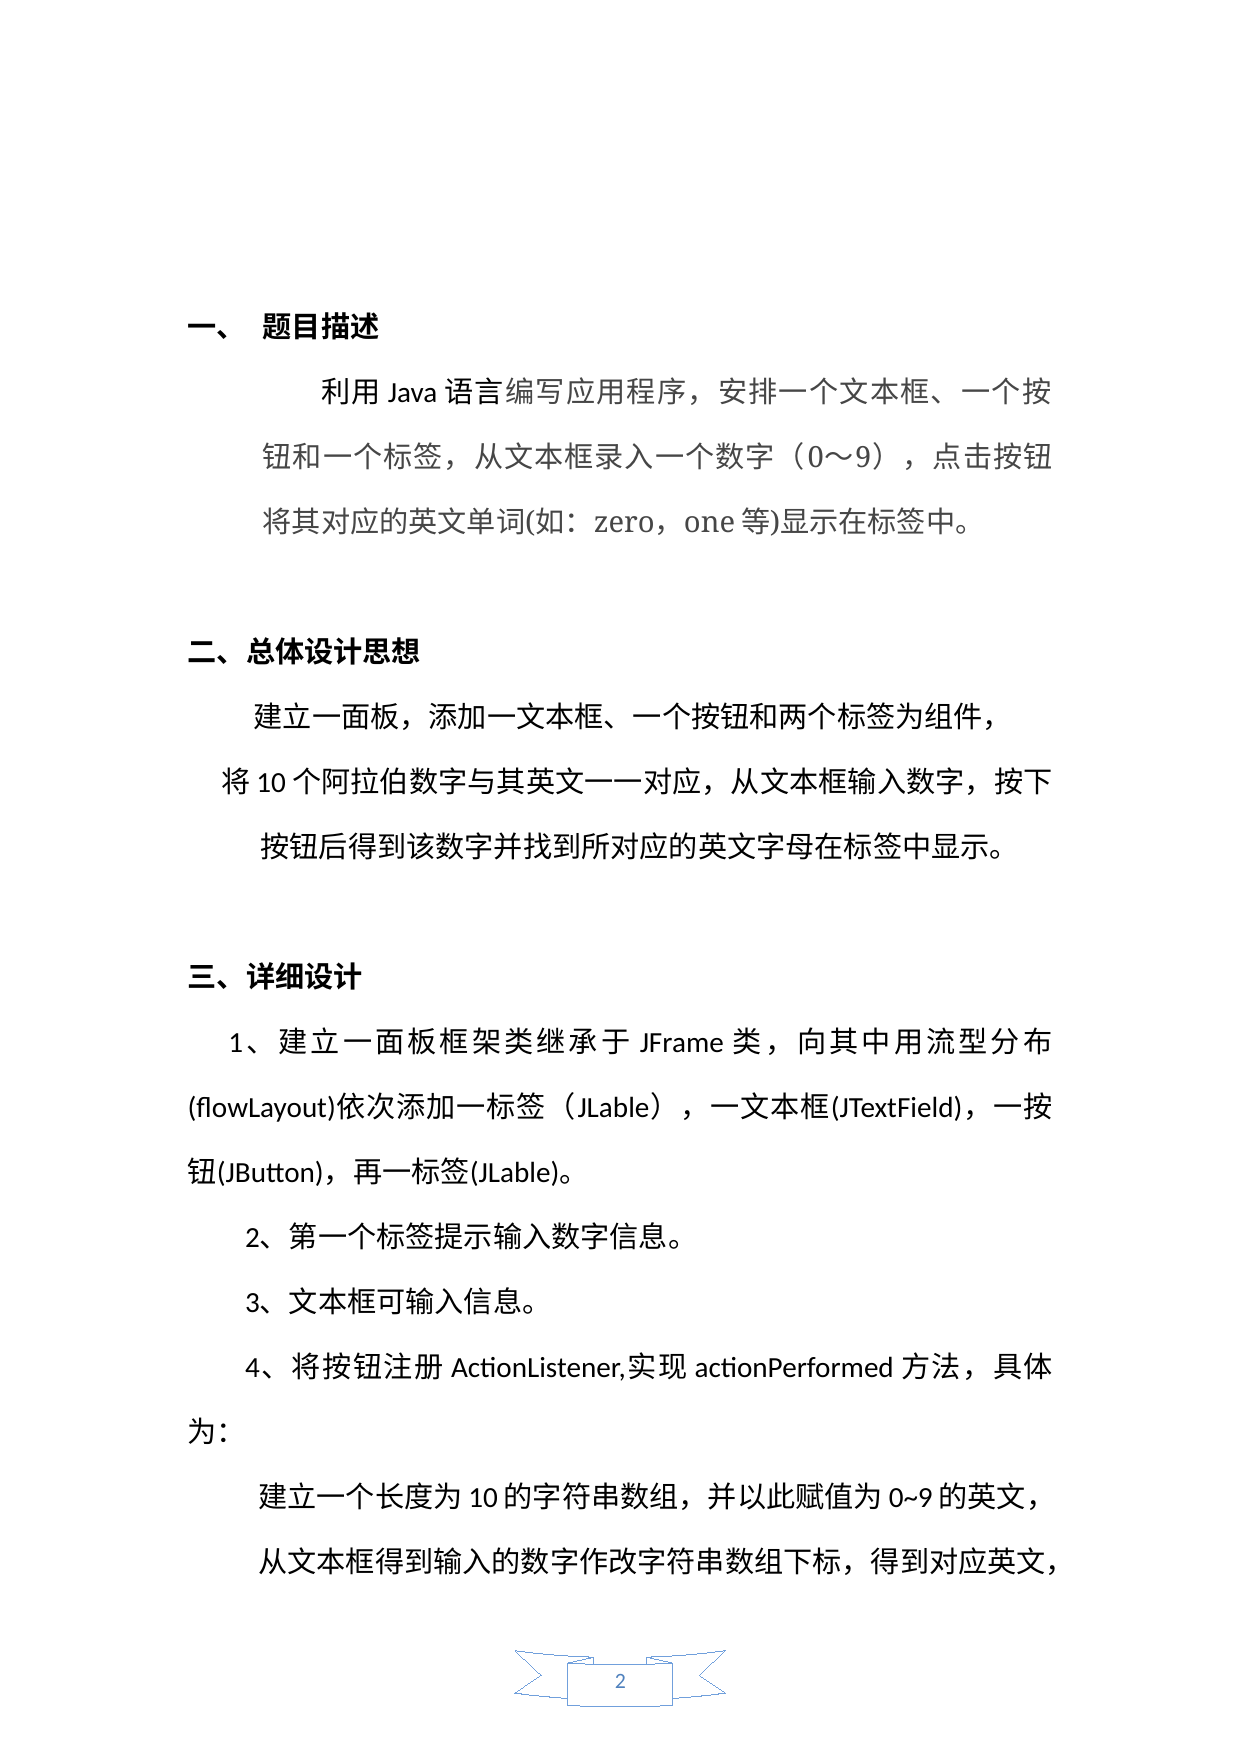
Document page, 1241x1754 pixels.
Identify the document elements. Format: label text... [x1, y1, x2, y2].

text 1、建立一面板框架类继承于JFrame类，向其中用流型分布(flowLayout)依次添加一标签（JLable），一文本框(JTextField)，一按钮(JButton)，再一标签(JLable)。 [187, 1007, 1053, 1202]
list 题目描述 [187, 292, 1053, 357]
text 2、第一个标签提示输入数字信息。 [187, 1202, 1053, 1267]
text 3、文本框可输入信息。 [187, 1267, 1053, 1332]
text 4、将按钮注册ActionListener,实现actionPerformed方法，具体为： [187, 1332, 1053, 1462]
text 建立一面板，添加一文本框、一个按钮和两个标签为组件， [187, 682, 1053, 747]
list 利用Java语言编写应用程序，安排一个文本框、一个按钮和一个标签，从文本框录入一个数字（0～9），点击按钮将其对应的英文单词(如：zero，one等)显示在标签中。 [262, 357, 1053, 552]
text 二、总体设计思想 [187, 617, 1053, 682]
text 从文本框得到输入的数字作改字符串数组下标，得到对应英文， [187, 1527, 1053, 1592]
text 建立一个长度为10的字符串数组，并以此赋值为0~9的英文， [187, 1462, 1053, 1527]
text 三、详细设计 [187, 942, 1053, 1007]
text 将10个阿拉伯数字与其英文一一对应，从文本框输入数字，按下按钮后得到该数字并找到所对应的英文字母在标签中显示。 [187, 747, 1053, 877]
